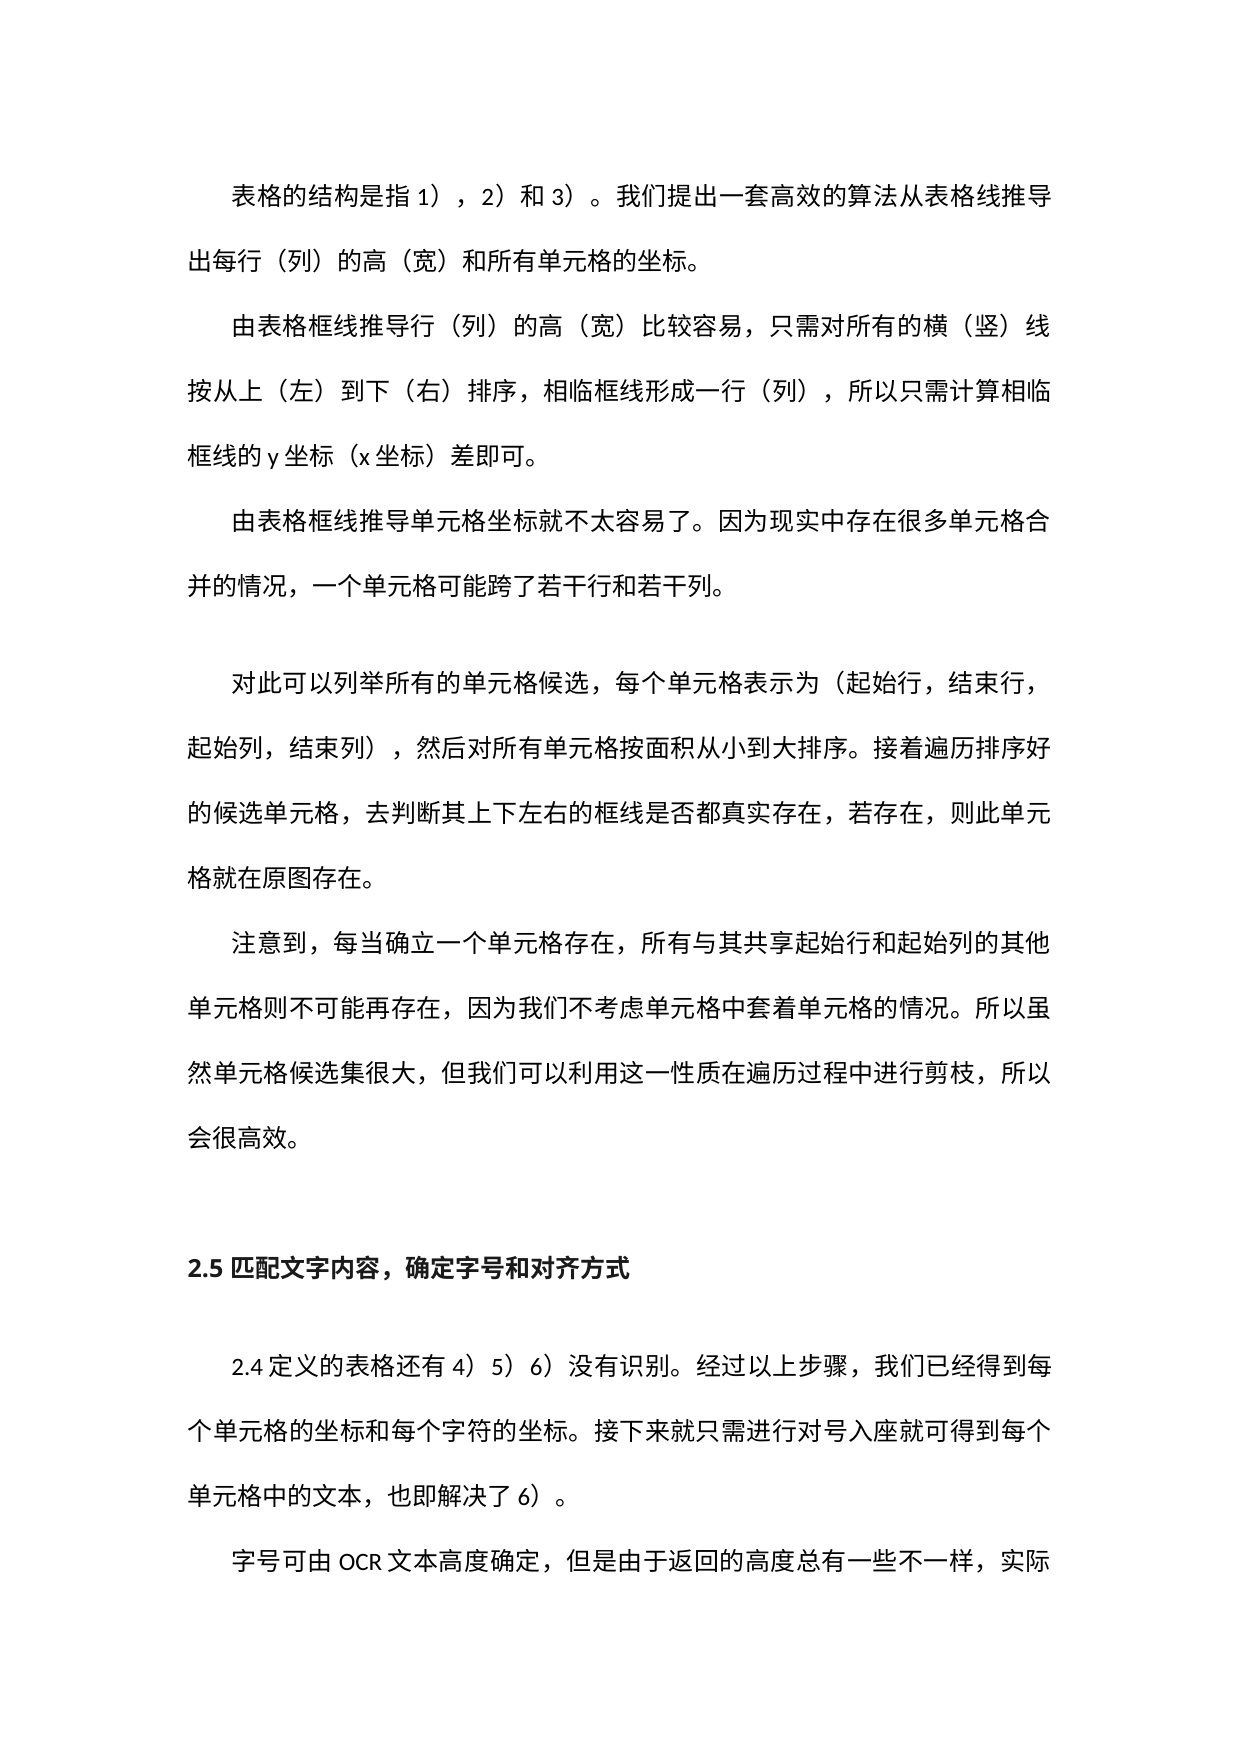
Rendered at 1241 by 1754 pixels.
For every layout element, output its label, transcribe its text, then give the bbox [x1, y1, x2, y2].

text 表格的结构是指1），2）和3）。我们提出一套高效的算法从表格线推导出每行（列）的高（宽）和所有单元格的坐标。 [187, 162, 1053, 292]
text 注意到，每当确立一个单元格存在，所有与其共享起始行和起始列的其他单元格则不可能再存在，因为我们不考虑单元格中套着单元格的情况。所以虽然单元格候选集很大，但我们可以利用这一性质在遍历过程中进行剪枝，所以会很高效。 [187, 909, 1053, 1169]
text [187, 1527, 1053, 1592]
text 由表格框线推导单元格坐标就不太容易了。因为现实中存在很多单元格合并的情况，一个单元格可能跨了若干行和若干列。 [187, 487, 1053, 617]
text 2.4定义的表格还有4）5）6）没有识别。经过以上步骤，我们已经得到每个单元格的坐标和每个字符的坐标。接下来就只需进行对号入座就可得到每个单元格中的文本，也即解决了6）。 [187, 1332, 1053, 1527]
text 2.5 匹配文字内容，确定字号和对齐方式 [187, 1234, 1053, 1299]
text 由表格框线推导行（列）的高（宽）比较容易，只需对所有的横（竖）线按从上（左）到下（右）排序，相临框线形成一行（列），所以只需计算相临框线的y坐标（x坐标）差即可。 [187, 292, 1053, 487]
text 对此可以列举所有的单元格候选，每个单元格表示为（起始行，结束行，起始列，结束列），然后对所有单元格按面积从小到大排序。接着遍历排序好的候选单元格，去判断其上下左右的框线是否都真实存在，若存在，则此单元格就在原图存在。 [187, 649, 1053, 909]
